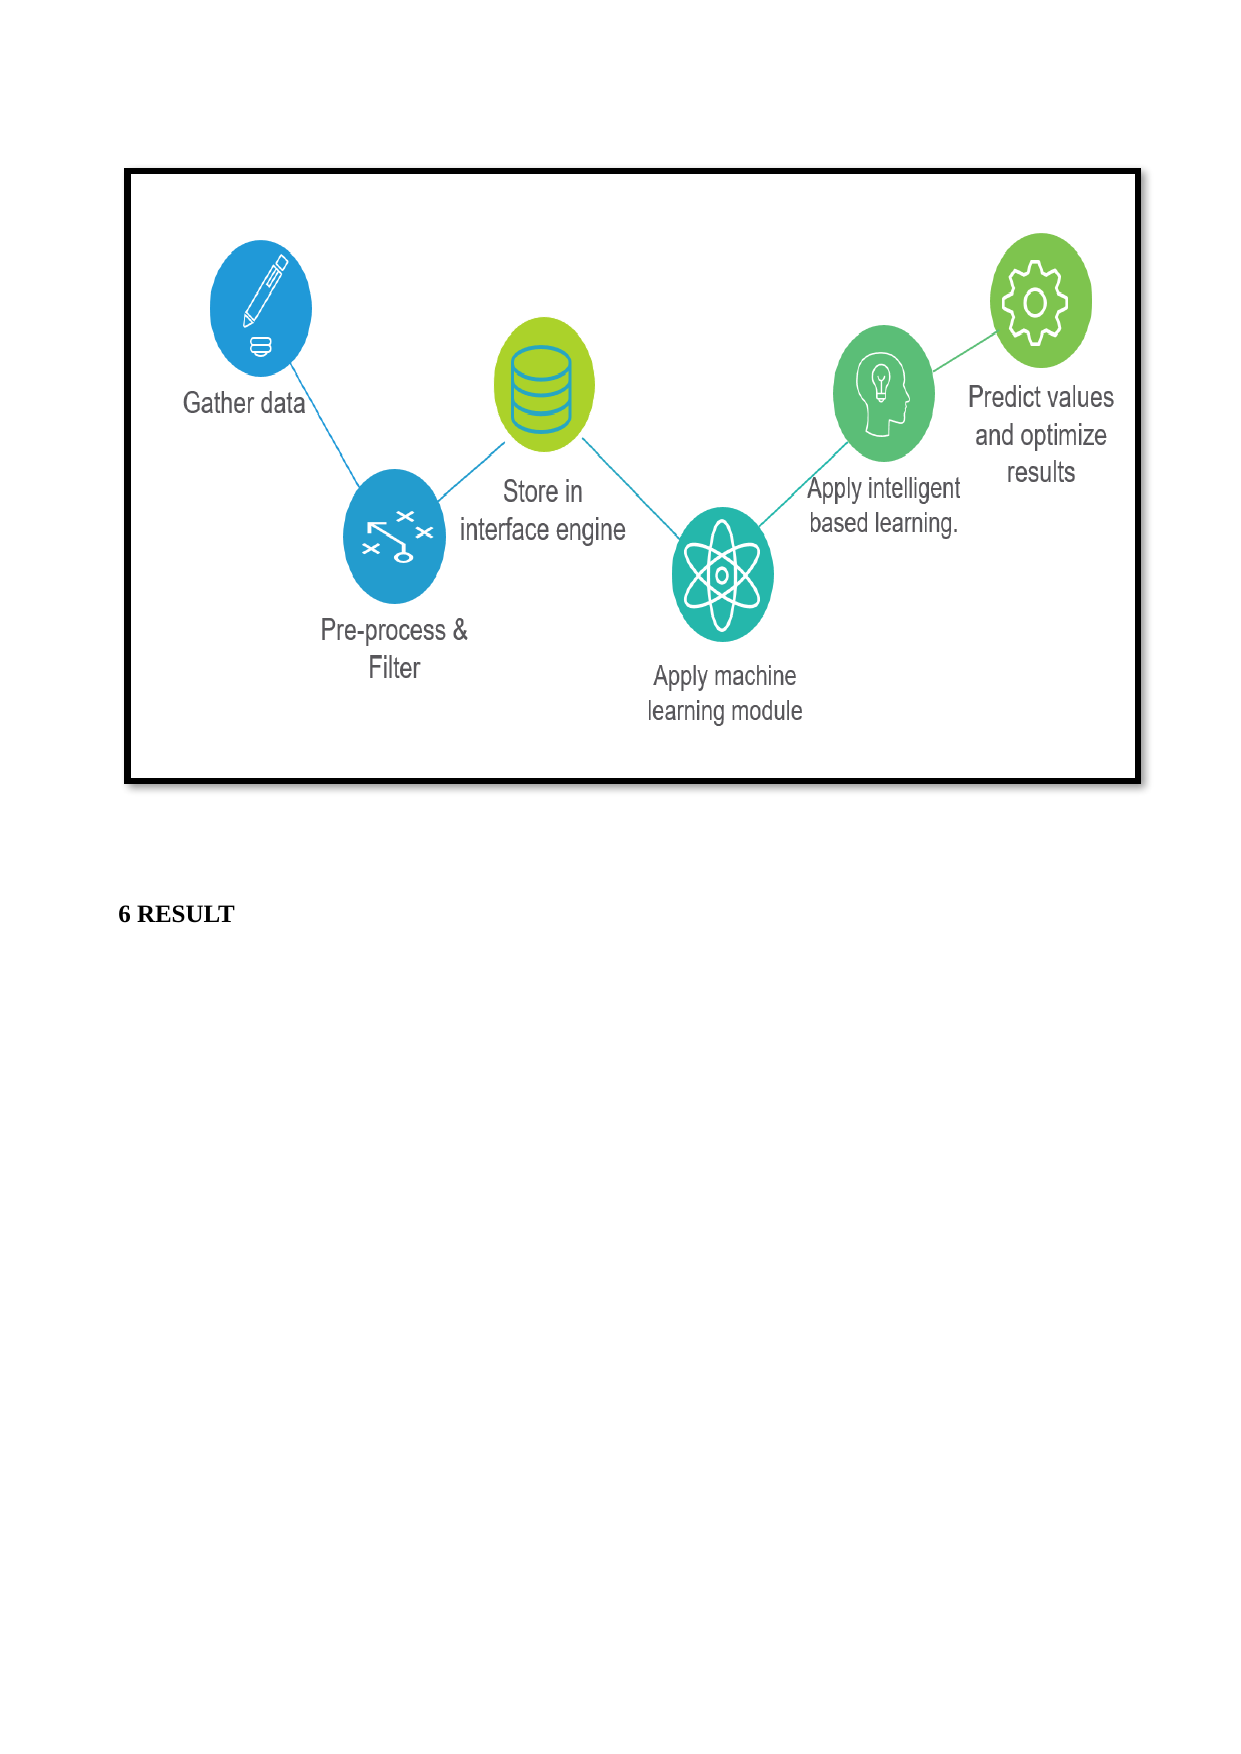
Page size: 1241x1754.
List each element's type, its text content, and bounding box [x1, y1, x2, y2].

picture [131, 174, 1135, 778]
text 6 RESULT [118, 899, 1122, 928]
